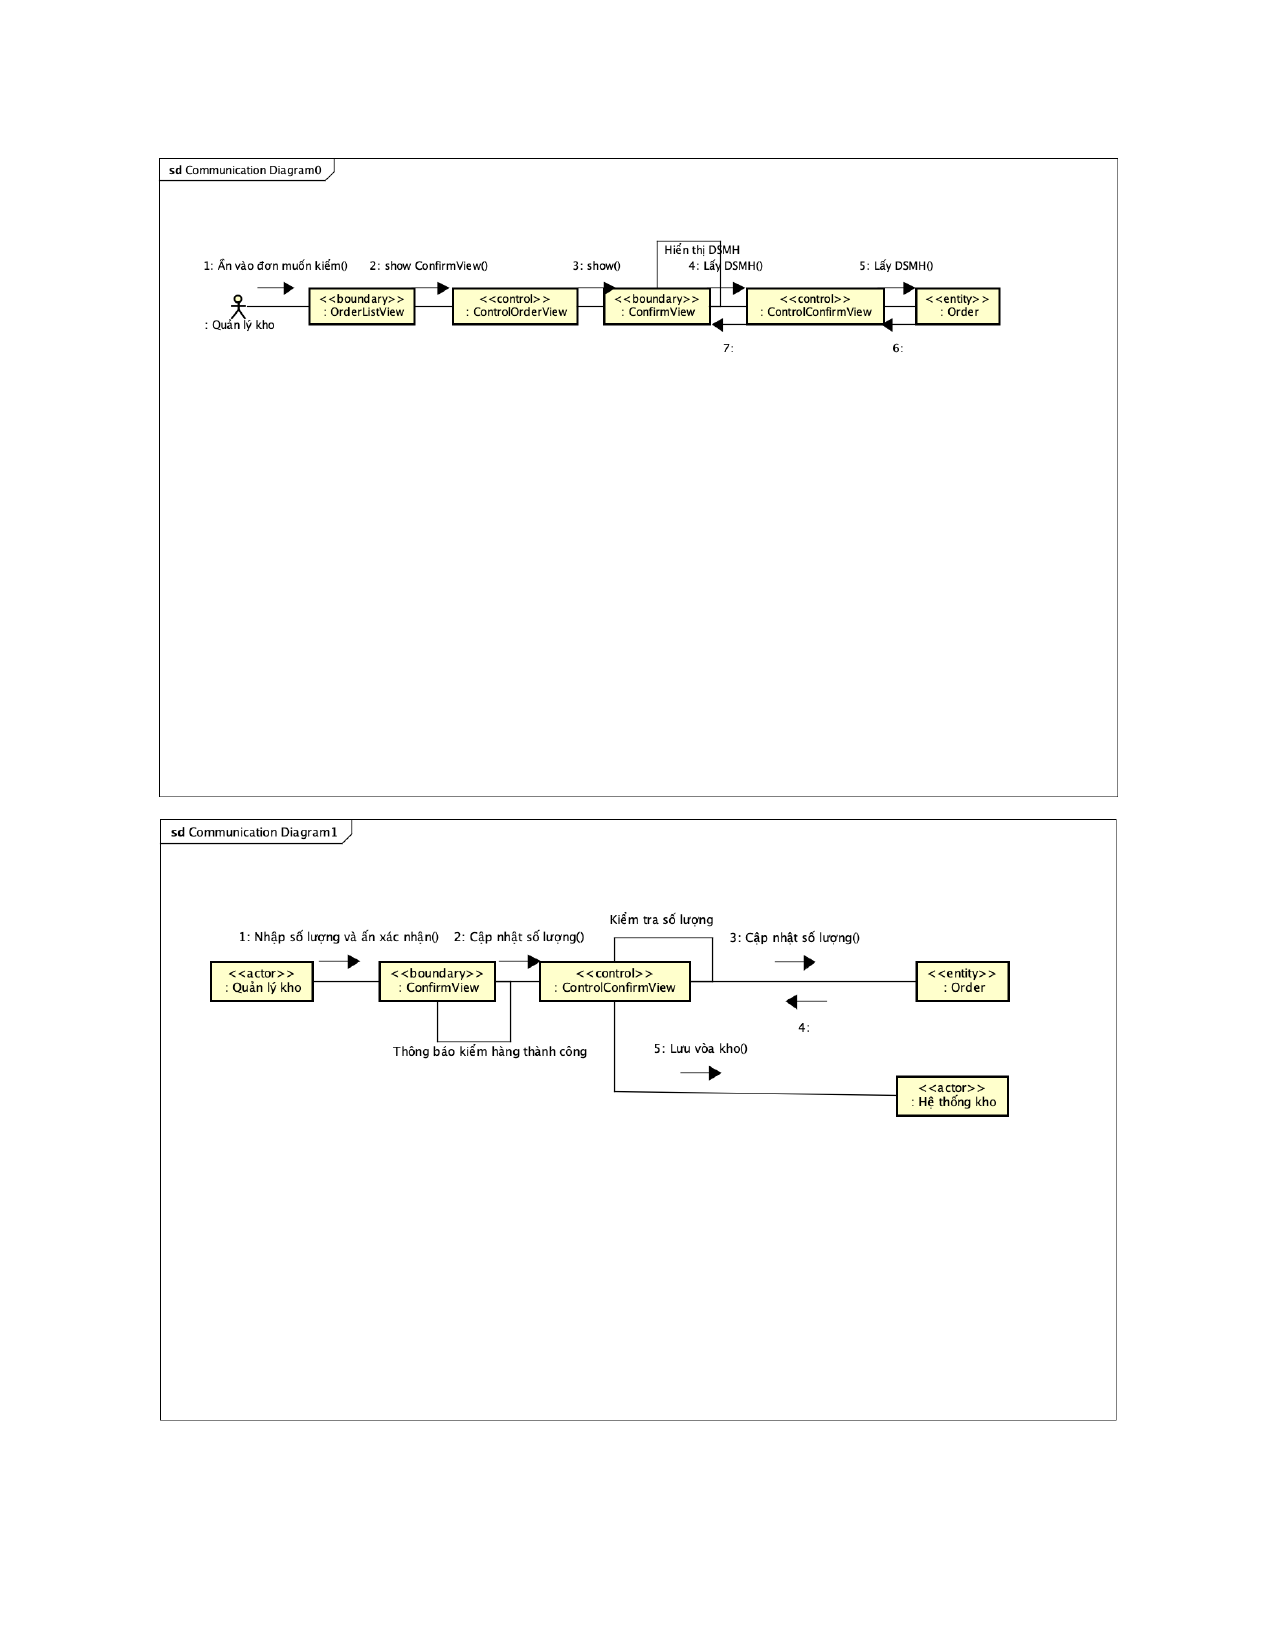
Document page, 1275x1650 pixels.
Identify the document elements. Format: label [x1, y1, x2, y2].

picture [150, 150, 1125, 805]
picture [150, 809, 1125, 1430]
